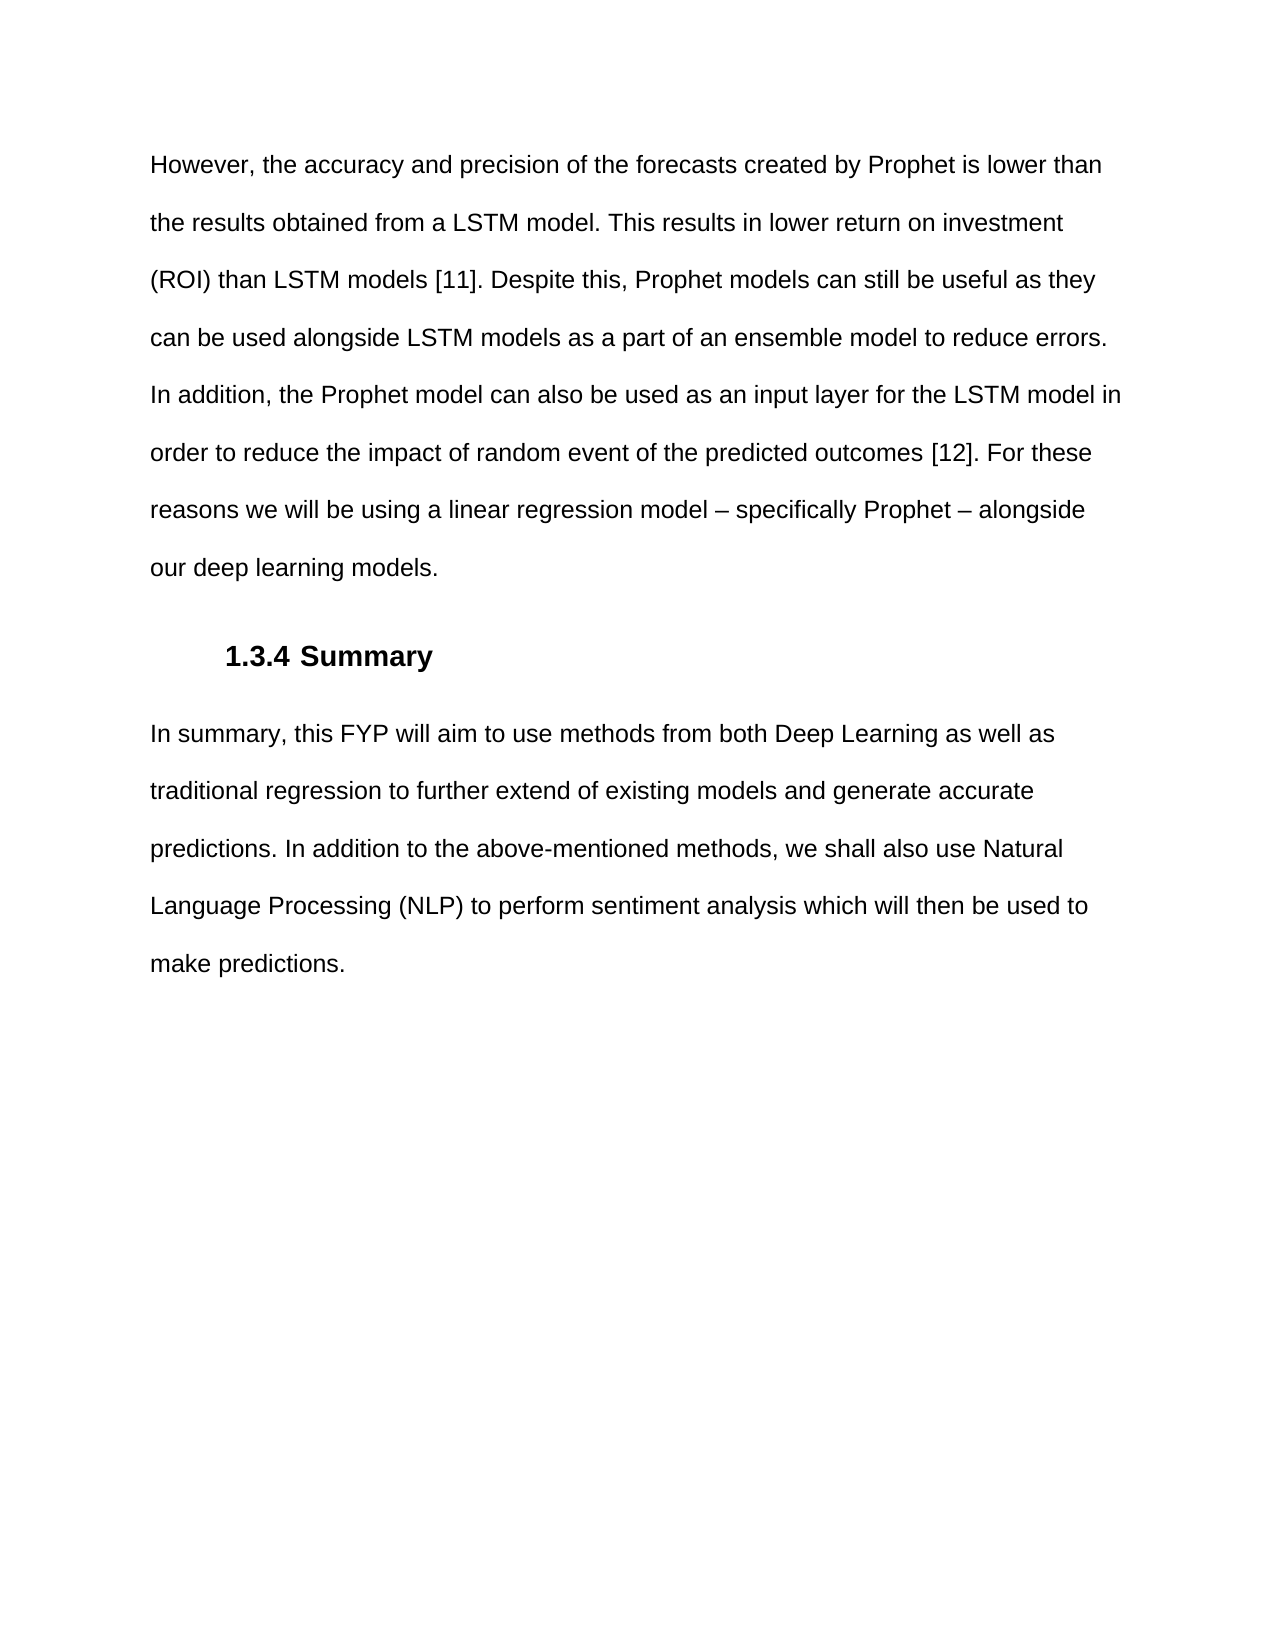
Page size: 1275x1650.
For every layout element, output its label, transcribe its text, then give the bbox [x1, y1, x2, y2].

subtitle Summary [225, 639, 1125, 673]
text In summary, this FYP will aim to use methods from both Deep Learning as well as traditional regression to further extend of existing models and generate accurate predictions. In addition to the above-mentioned methods, we shall also use Natural Language Processing (NLP) to perform sentiment analysis which will then be used to make predictions. [150, 719, 1125, 977]
text However, the accuracy and precision of the forecasts created by Prophet is lower than the results obtained from a LSTM model. This results in lower return on investment (ROI) than LSTM models . Despite this, Prophet models can still be useful as they can be used alongside LSTM models as a part of an ensemble model to reduce errors. In addition, the Prophet model can also be used as an input layer for the LSTM model in order to reduce the impact of random event of the predicted outcomes . For these reasons we will be using a linear regression model – specifically Prophet – alongside our deep learning models. [150, 150, 1125, 581]
